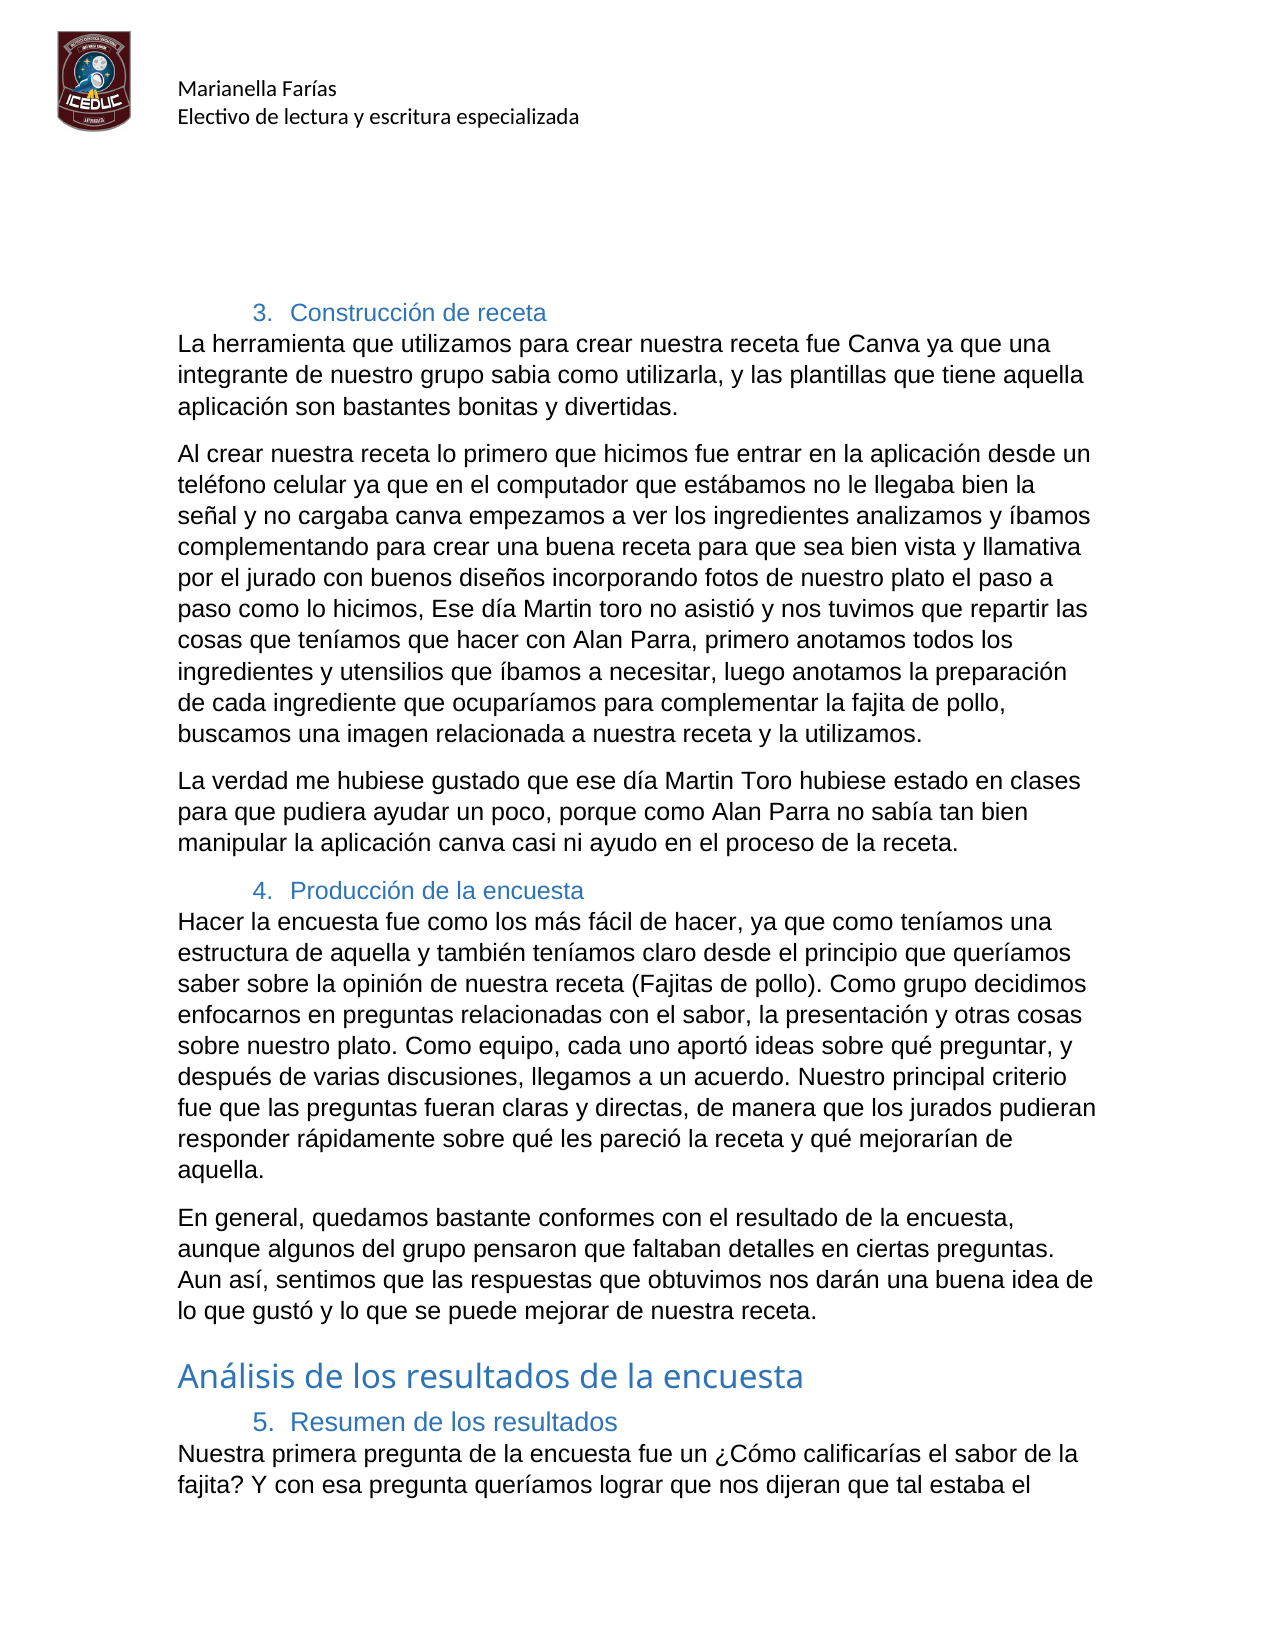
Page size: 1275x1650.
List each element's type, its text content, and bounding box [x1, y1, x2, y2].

text La verdad me hubiese gustado que ese día Martin Toro hubiese estado en clases para que pudiera ayudar un poco, porque como Alan Parra no sabía tan bien manipular la aplicación canva casi ni ayudo en el proceso de la receta. [177, 766, 1098, 857]
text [177, 1439, 1098, 1499]
subtitle Producción de la encuesta [252, 876, 1098, 905]
subtitle Análisis de los resultados de la encuesta [177, 1352, 1098, 1398]
text La herramienta que utilizamos para crear nuestra receta fue Canva ya que una integrante de nuestro grupo sabia como utilizarla, y las plantillas que tiene aquella aplicación son bastantes bonitas y divertidas. [177, 329, 1098, 420]
subtitle Resumen de los resultados [252, 1406, 1098, 1437]
subtitle Construcción de receta [252, 298, 1098, 327]
text Hacer la encuesta fue como los más fácil de hacer, ya que como teníamos una estructura de aquella y también teníamos claro desde el principio que queríamos saber sobre la opinión de nuestra receta (Fajitas de pollo). Como grupo decidimos enfocarnos en preguntas relacionadas con el sabor, la presentación y otras cosas sobre nuestro plato. Como equipo, cada uno aportó ideas sobre qué preguntar, y después de varias discusiones, llegamos a un acuerdo. Nuestro principal criterio fue que las preguntas fueran claras y directas, de manera que los jurados pudieran responder rápidamente sobre qué les pareció la receta y qué mejorarían de aquella. [177, 907, 1098, 1184]
text Al crear nuestra receta lo primero que hicimos fue entrar en la aplicación desde un teléfono celular ya que en el computador que estábamos no le llegaba bien la señal y no cargaba canva empezamos a ver los ingredientes analizamos y íbamos complementando para crear una buena receta para que sea bien vista y llamativa por el jurado con buenos diseños incorporando fotos de nuestro plato el paso a paso como lo hicimos, Ese día Martin toro no asistió y nos tuvimos que repartir las cosas que teníamos que hacer con Alan Parra, primero anotamos todos los ingredientes y utensilios que íbamos a necesitar, luego anotamos la preparación de cada ingrediente que ocuparíamos para complementar la fajita de pollo, buscamos una imagen relacionada a nuestra receta y la utilizamos. [177, 439, 1098, 747]
text En general, quedamos bastante conformes con el resultado de la encuesta, aunque algunos del grupo pensaron que faltaban detalles en ciertas preguntas. Aun así, sentimos que las respuestas que obtuvimos nos darán una buena idea de lo que gustó y lo que se puede mejorar de nuestra receta. [177, 1203, 1098, 1325]
picture [57, 31, 131, 132]
